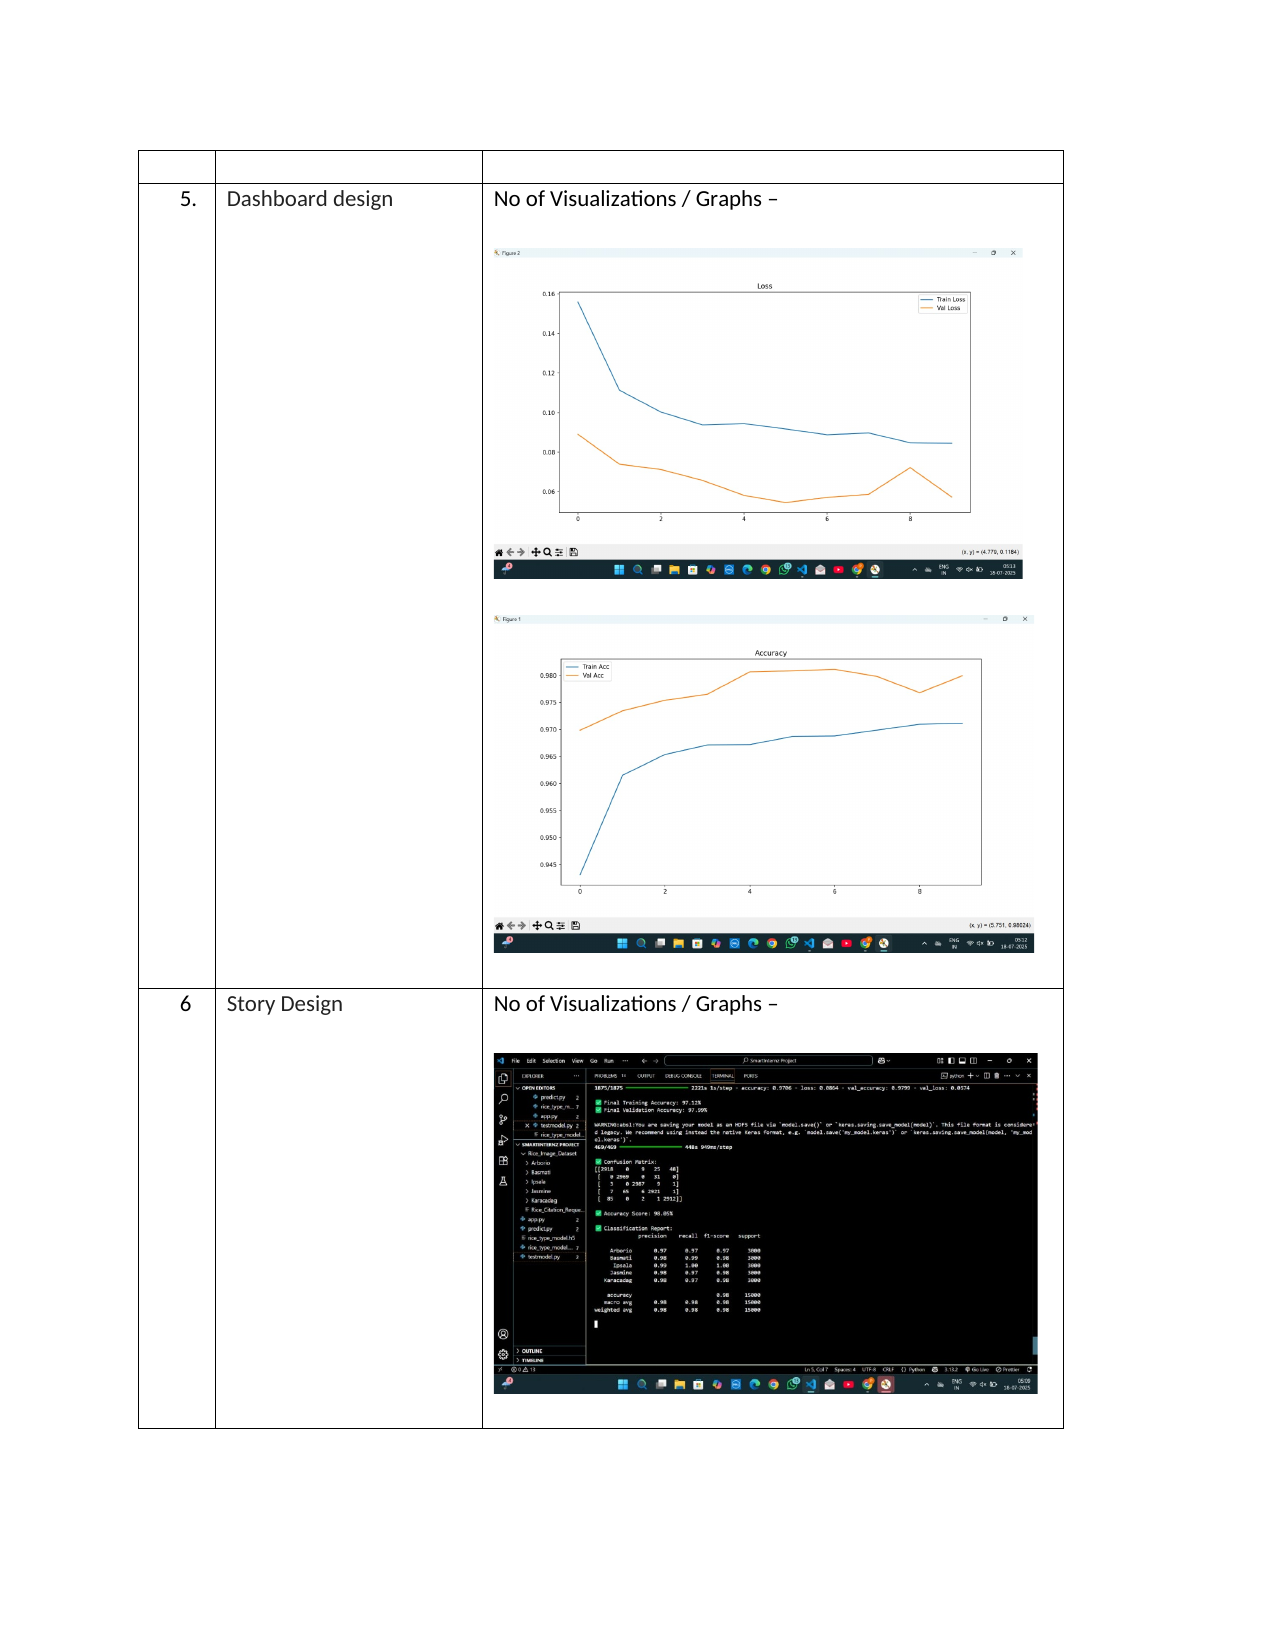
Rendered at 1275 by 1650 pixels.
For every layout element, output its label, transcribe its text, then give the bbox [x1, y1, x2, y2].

table_cell No of Visualizations / Graphs – [483, 184, 1063, 988]
table_cell No of Visualizations / Graphs – [483, 989, 1063, 1428]
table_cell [216, 151, 482, 183]
table_cell 6 [139, 989, 215, 1428]
table_cell 5. [139, 184, 215, 988]
table_cell 4. [139, 151, 215, 183]
picture [493, 248, 1023, 579]
picture [493, 1053, 1038, 1394]
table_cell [483, 151, 1063, 183]
picture [493, 615, 1035, 953]
table_cell Dashboard design [216, 184, 482, 988]
table_cell Story Design [216, 989, 482, 1428]
